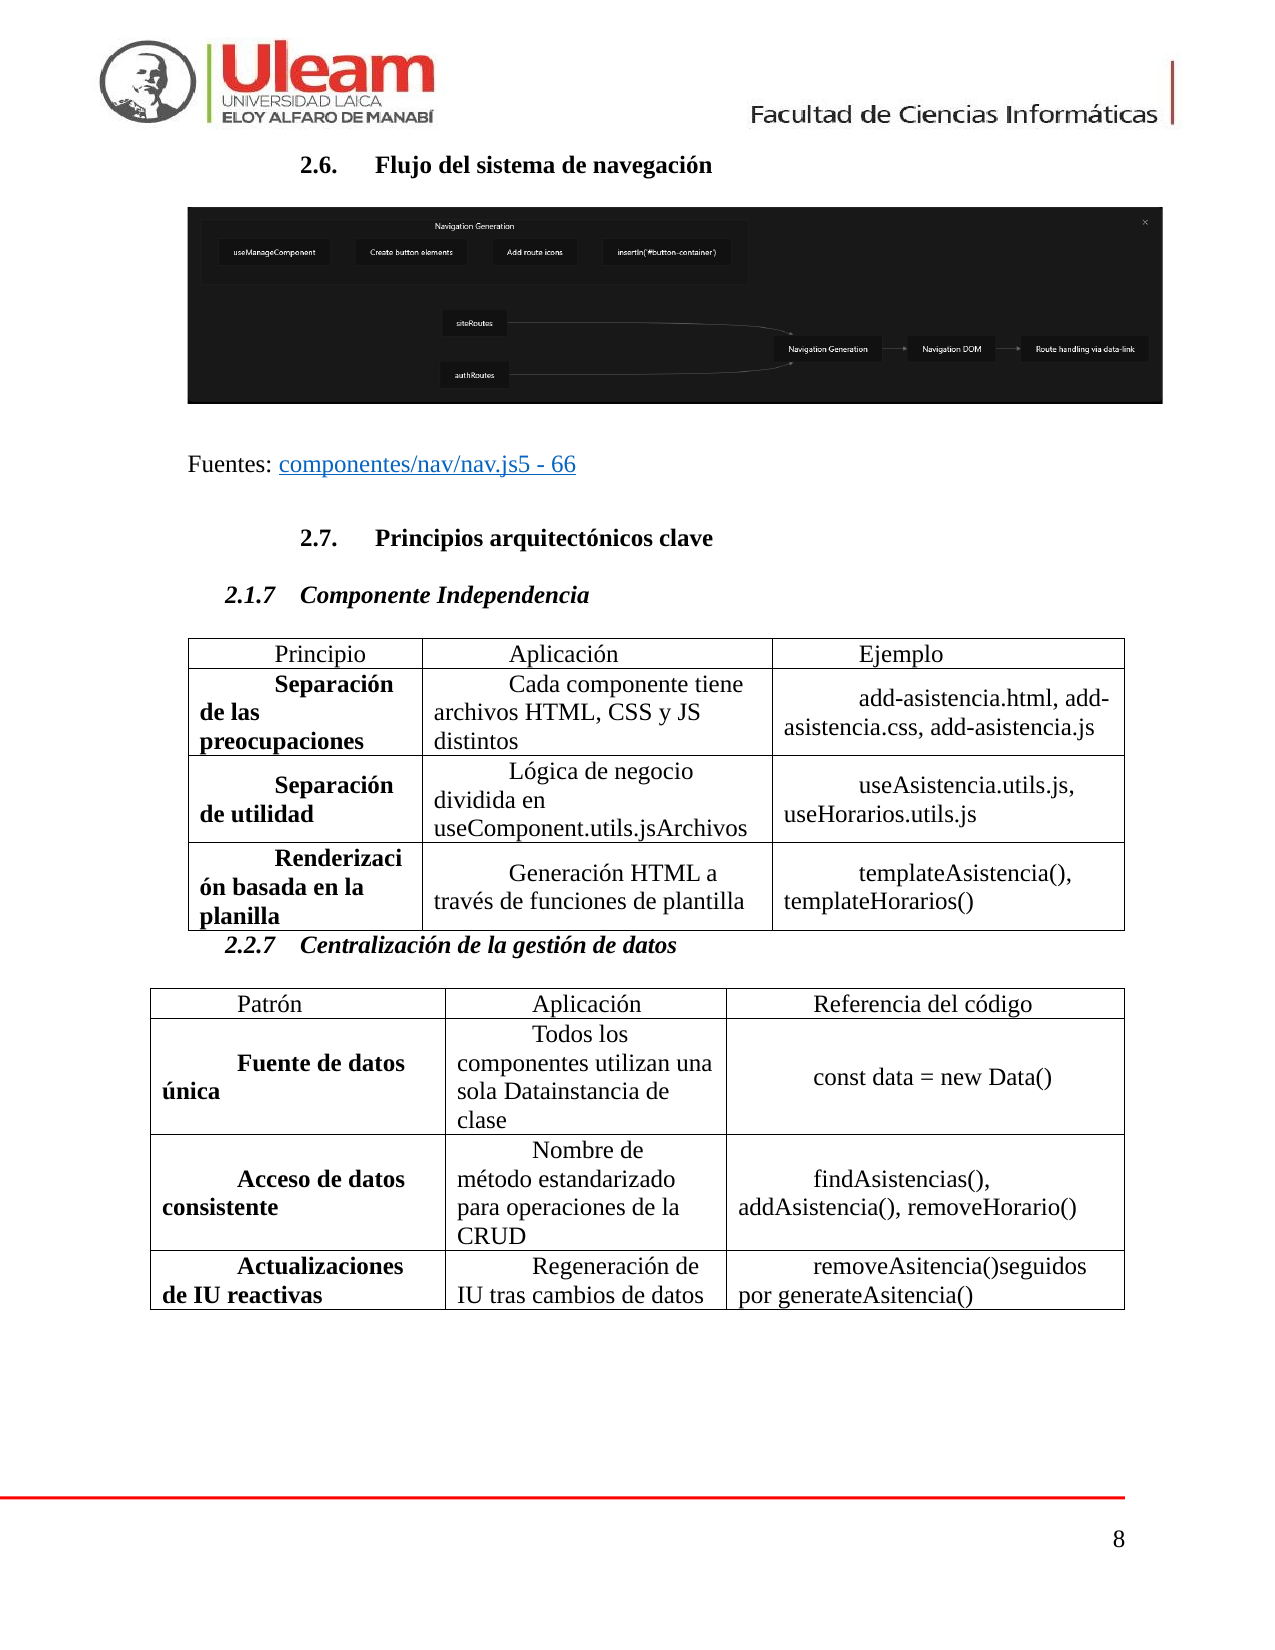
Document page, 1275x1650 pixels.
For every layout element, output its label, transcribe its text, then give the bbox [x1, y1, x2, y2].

table_header Principio [189, 639, 422, 668]
table_cell Actualizaciones de IU reactivas [151, 1251, 445, 1308]
table_cell Nombre de método estandarizado para operaciones de la CRUD [446, 1135, 726, 1250]
subtitle Componente Independencia [225, 580, 1125, 609]
table_cell Acceso de datos consistente [151, 1135, 445, 1250]
table_cell useAsistencia.utils.js, useHorarios.utils.js [773, 756, 1124, 842]
table_cell const data = new Data() [727, 1019, 1124, 1134]
table_cell findAsistencias(), addAsistencia(), removeHorario() [727, 1135, 1124, 1250]
table_cell removeAsitencia()seguidos por generateAsitencia() [727, 1251, 1124, 1308]
table_header Ejemplo [773, 639, 1124, 668]
table_cell add-asistencia.html, add-asistencia.css, add-asistencia.js [773, 669, 1124, 755]
table_cell Todos los componentes utilizan una sola Datainstancia de clase [446, 1019, 726, 1134]
subtitle Centralización de la gestión de datos [225, 931, 1125, 959]
table_cell Fuente de datos única [151, 1019, 445, 1134]
picture [92, 37, 1183, 130]
table_header Referencia del código [727, 989, 1124, 1018]
text Fuentes: componentes/nav/nav.js5 - 66 [187, 449, 1125, 477]
table_header Patrón [151, 989, 445, 1018]
table_cell Lógica de negocio dividida en useComponent.utils.jsArchivos [423, 756, 772, 842]
table_cell Generación HTML a través de funciones de plantilla [423, 843, 772, 929]
table_cell Separación de utilidad [189, 756, 422, 842]
table_header Aplicación [446, 989, 726, 1018]
table_header Aplicación [423, 639, 772, 668]
subtitle Principios arquitectónicos clave [225, 523, 1125, 552]
table_cell templateAsistencia(), templateHorarios() [773, 843, 1124, 929]
subtitle Flujo del sistema de navegación [225, 150, 1125, 179]
picture [187, 207, 1163, 404]
table_cell Renderización basada en la planilla [189, 843, 422, 929]
table_cell Regeneración de IU tras cambios de datos [446, 1251, 726, 1308]
table_cell Cada componente tiene archivos HTML, CSS y JS distintos [423, 669, 772, 755]
table_cell Separación de las preocupaciones [189, 669, 422, 755]
